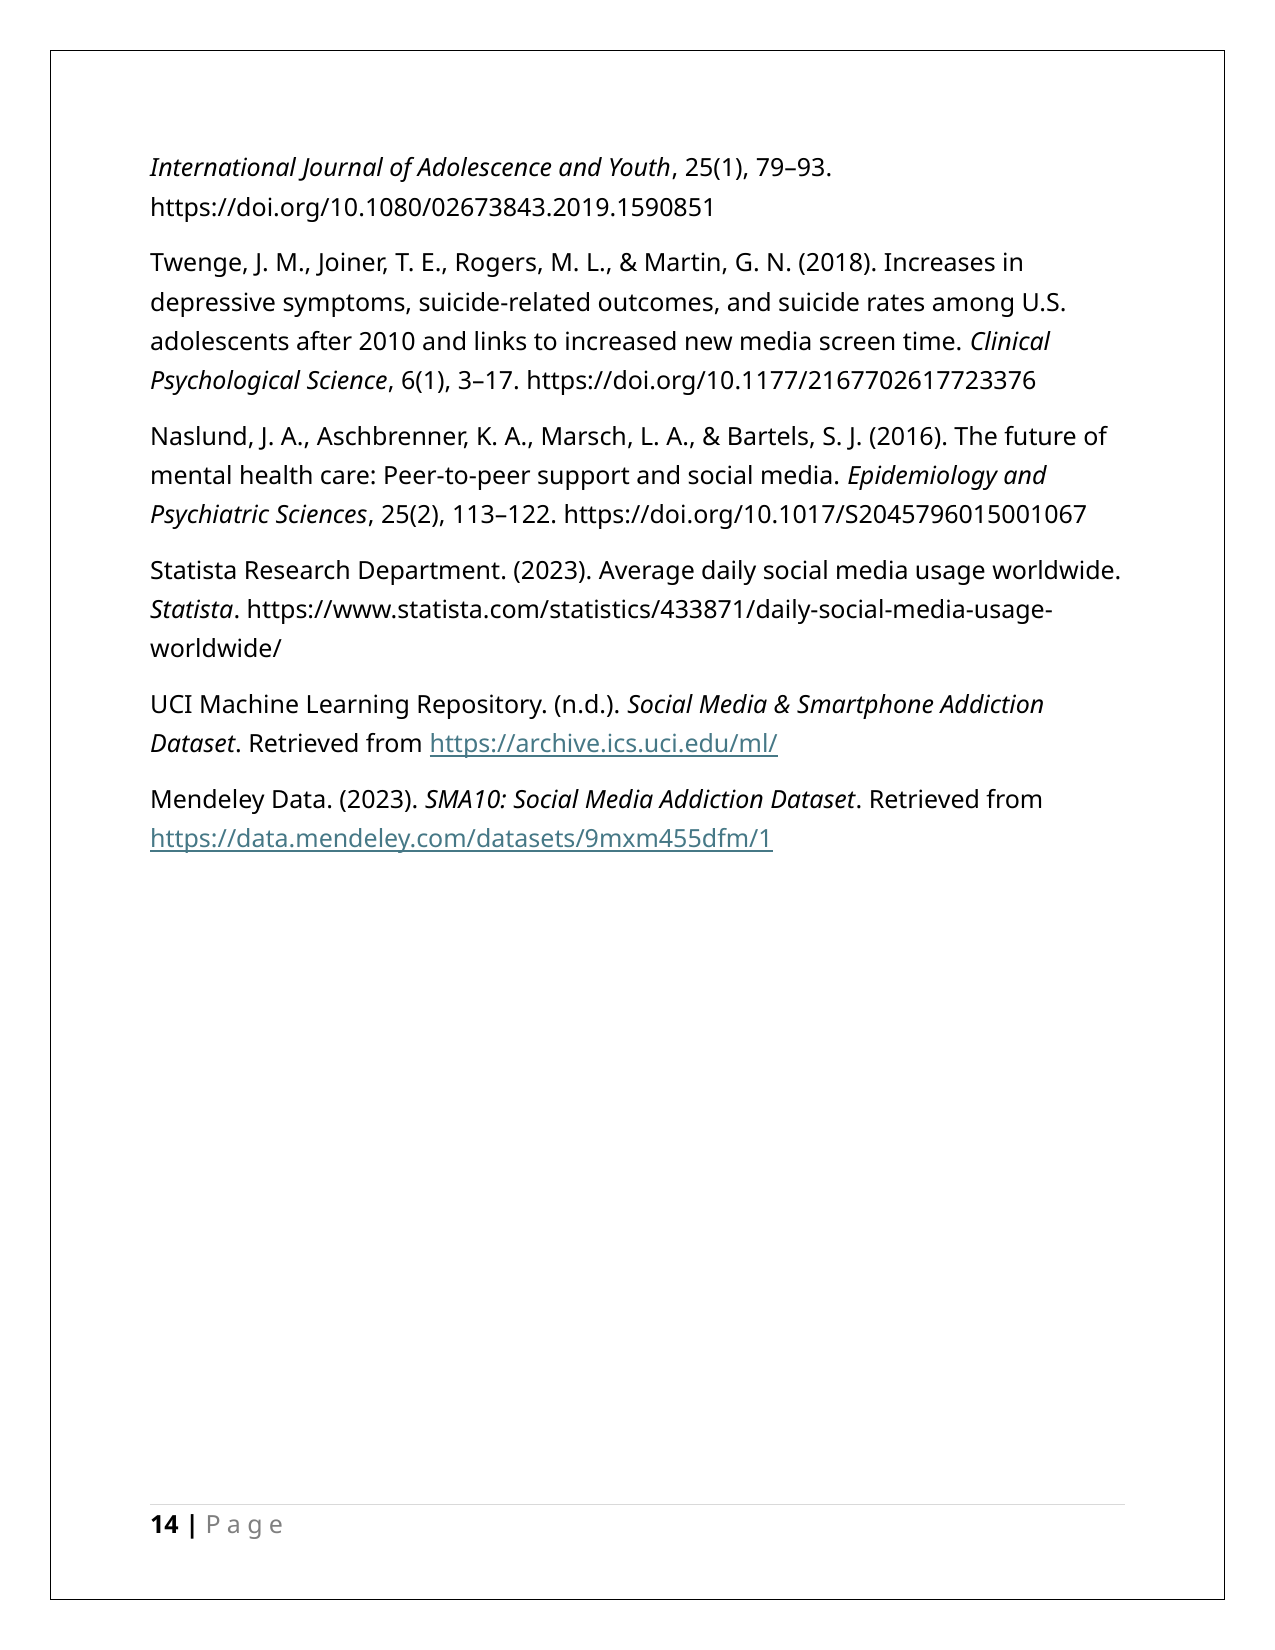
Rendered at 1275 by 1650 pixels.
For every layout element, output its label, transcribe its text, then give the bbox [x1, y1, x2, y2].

text Statista Research Department. (2023). Average daily social media usage worldwide. Statista. https://www.statista.com/statistics/433871/daily-social-media-usage-worldwide/ [150, 552, 1125, 665]
text Naslund, J. A., Aschbrenner, K. A., Marsch, L. A., & Bartels, S. J. (2016). The future of mental health care: Peer-to-peer support and social media. Epidemiology and Psychiatric Sciences, 25(2), 113–122. https://doi.org/10.1017/S2045796015001067 [150, 418, 1125, 531]
text Twenge, J. M., Joiner, T. E., Rogers, M. L., & Martin, G. N. (2018). Increases in depressive symptoms, suicide-related outcomes, and suicide rates among U.S. adolescents after 2010 and links to increased new media screen time. Clinical Psychological Science, 6(1), 3–17. https://doi.org/10.1177/2167702617723376 [150, 245, 1125, 397]
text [150, 150, 1125, 223]
text UCI Machine Learning Repository. (n.d.). Social Media & Smartphone Addiction Dataset. Retrieved from https://archive.ics.uci.edu/ml/ [150, 687, 1125, 760]
text Mendeley Data. (2023). SMA10: Social Media Addiction Dataset. Retrieved from https://data.mendeley.com/datasets/9mxm455dfm/1 [150, 782, 1125, 855]
